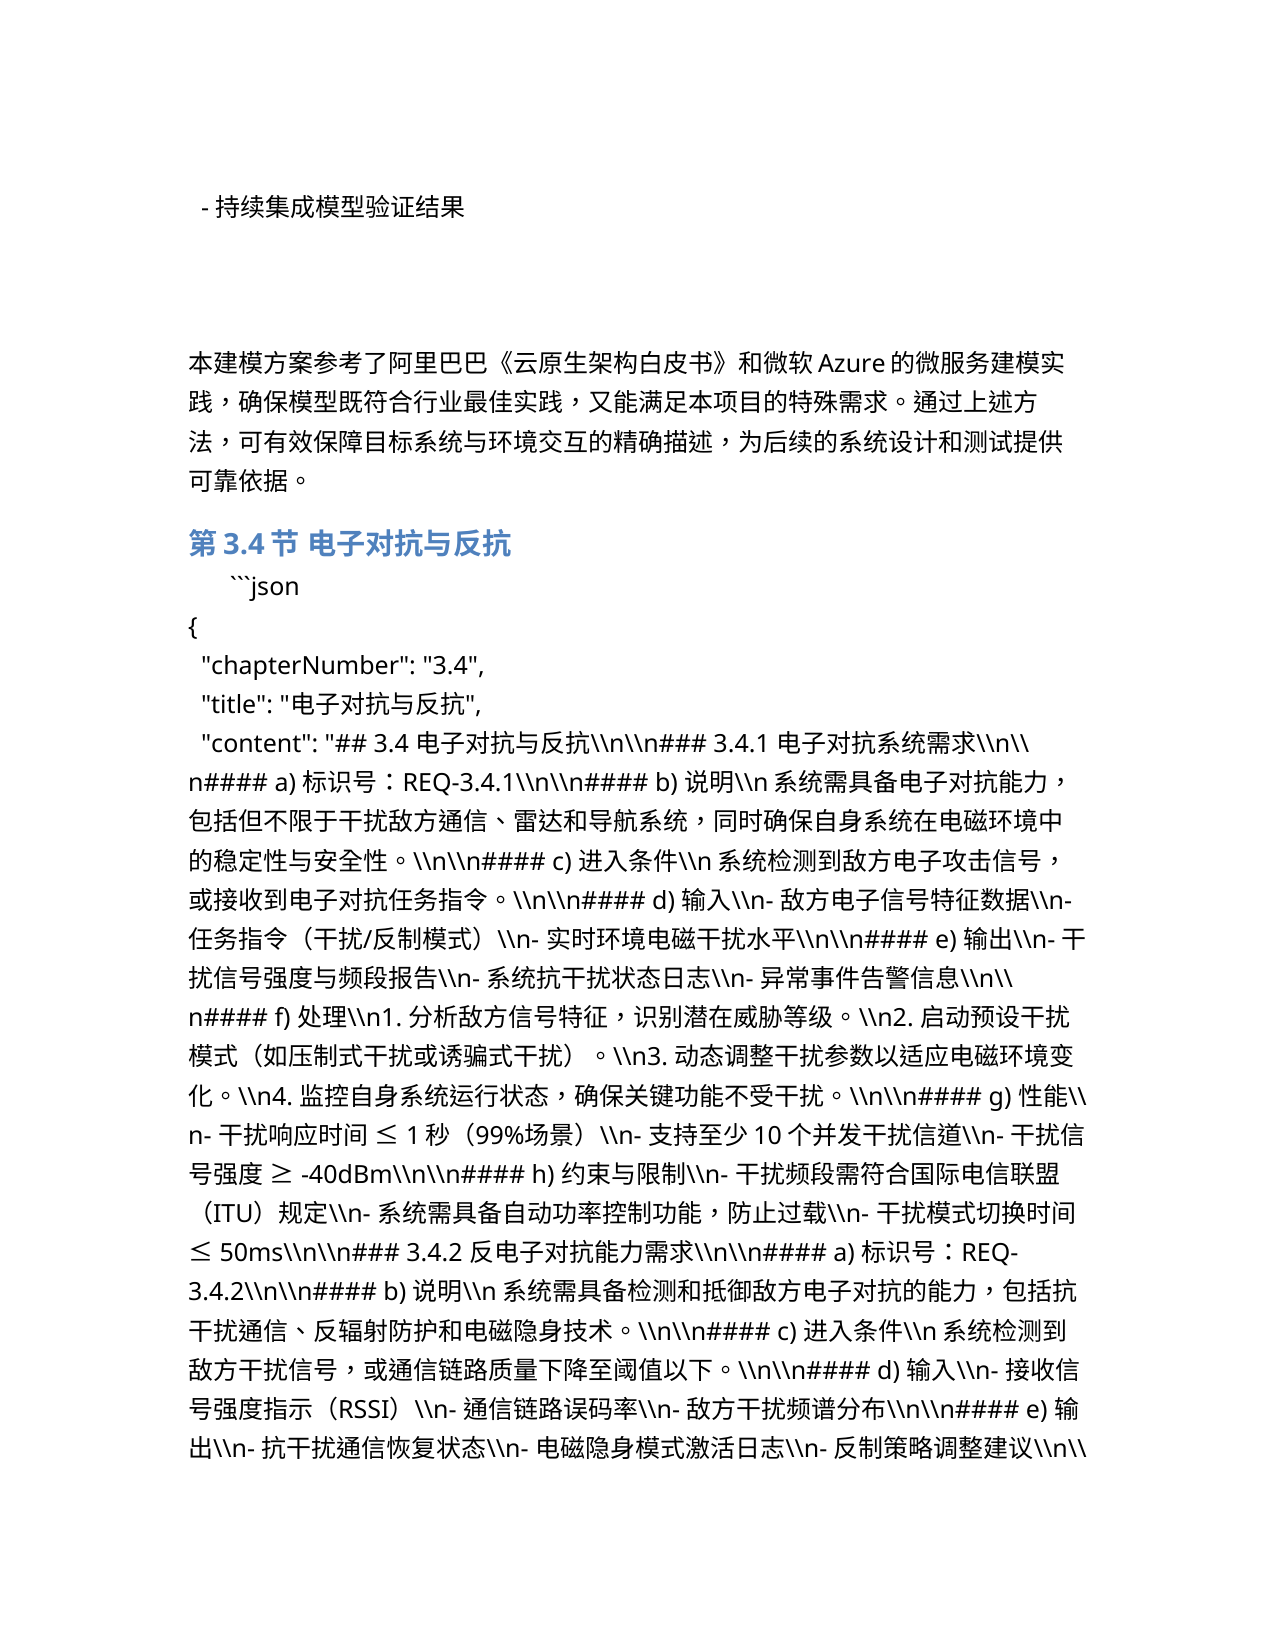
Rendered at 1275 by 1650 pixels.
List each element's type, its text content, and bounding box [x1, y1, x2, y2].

subtitle 第3.4节 电子对抗与反抗 [188, 523, 1087, 563]
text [188, 150, 1087, 497]
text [188, 569, 1087, 1465]
